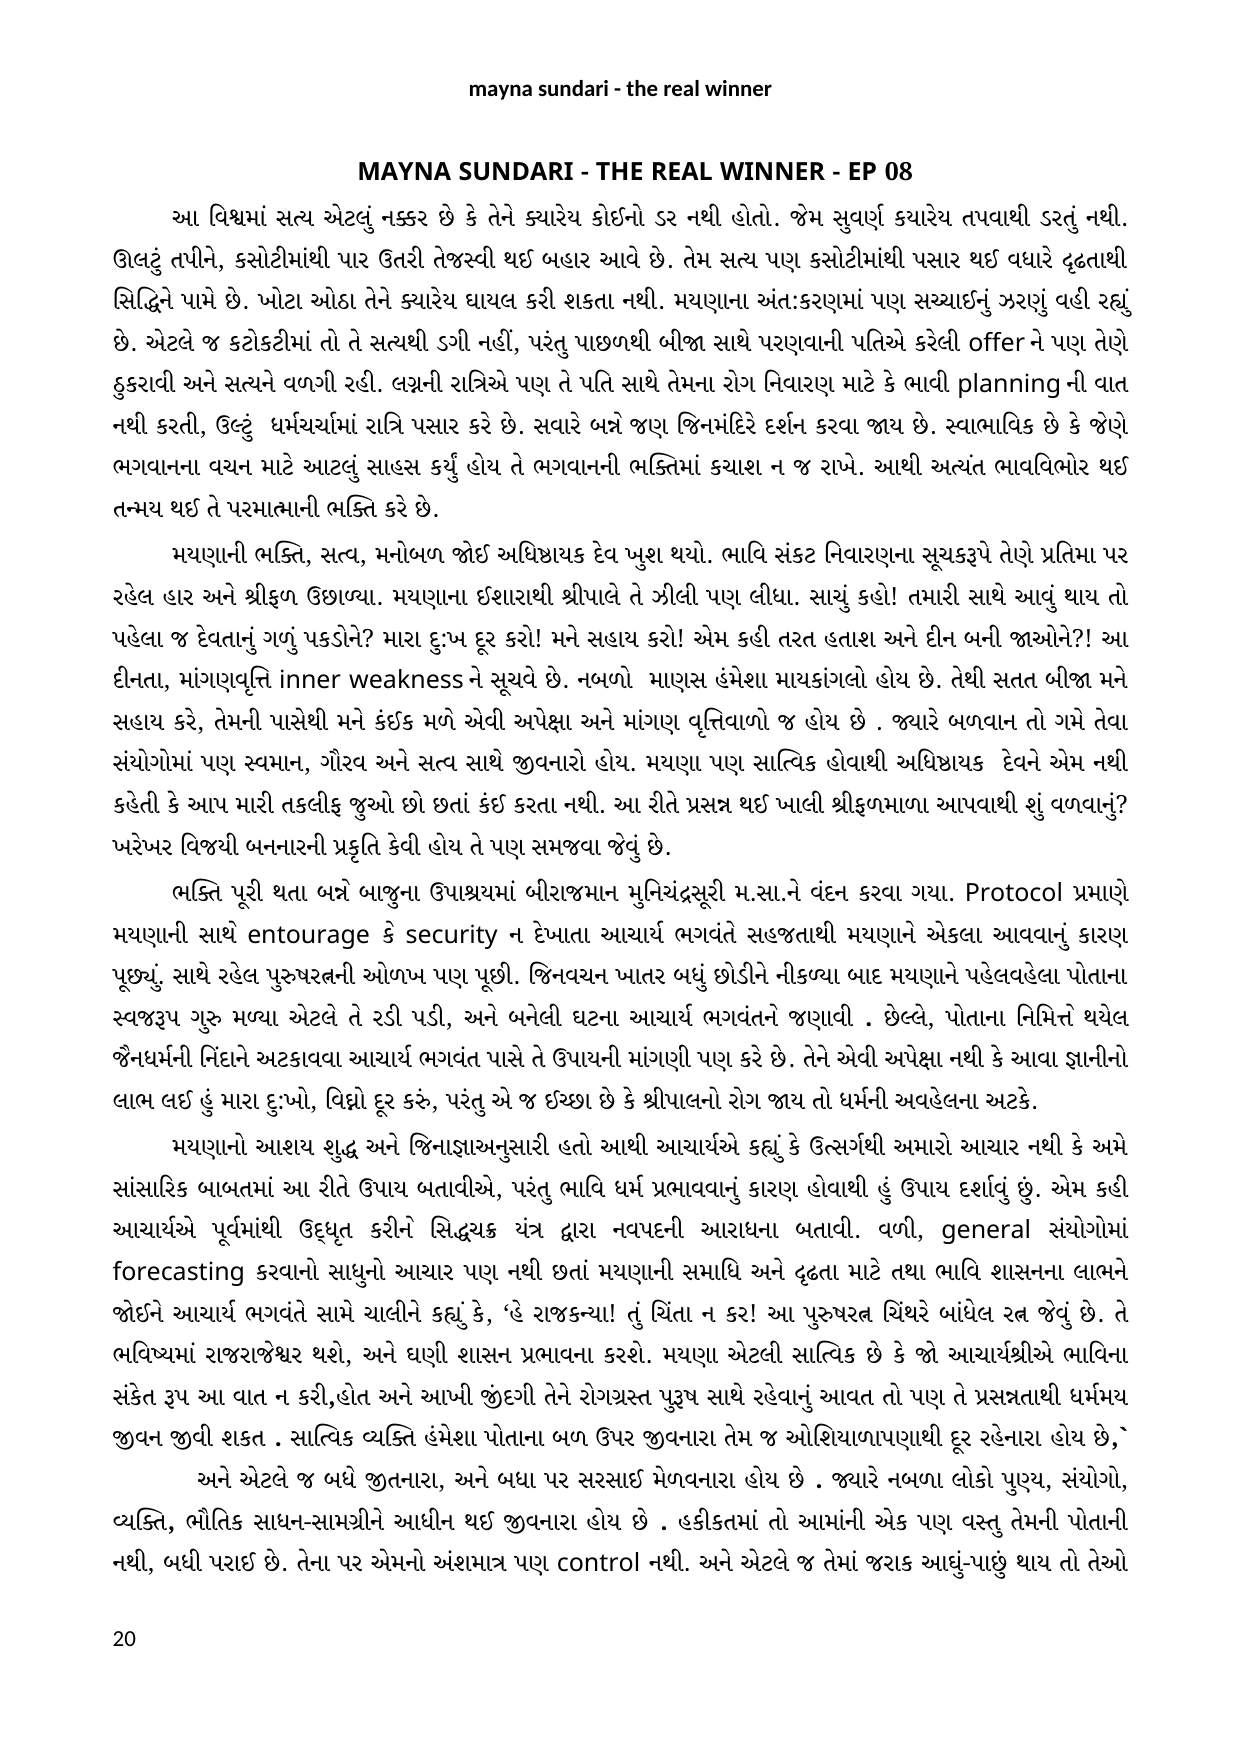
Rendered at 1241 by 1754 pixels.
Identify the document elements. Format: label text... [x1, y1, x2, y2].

text મયણાની ભક્તિ, સત્વ, મનોબળ જોઈ અધિષ્ઠાયક દેવ ખુશ થયો. ભાવિ સંકટ નિવારણના સૂચકરૂપે તેણે પ્રતિમા પર રહેલ હાર અને શ્રીફળ ઉછાળ્યા. મયણાના ઈશારાથી શ્રીપાલે તે ઝીલી પણ લીધા. સાચું કહો! તમારી સાથે આવું થાય તો પહેલા જ દેવતાનું ગળું પકડોને? મારા દુ:ખ દૂર કરો! મને સહાય કરો! એમ કહી તરત હતાશ અને દીન બની જાઓને?! આ દીનતા, માંગણવૃત્તિ inner weaknessને સૂચવે છે. નબળો માણસ હંમેશા માયકાંગલો હોય છે. તેથી સતત બીજા મને સહાય કરે, તેમની પાસેથી મને કંઈક મળે એવી અપેક્ષા અને માંગણ વૃત્તિવાળો જ હોય છે . જ્યારે બળવાન તો ગમે તેવા સંયોગોમાં પણ સ્વમાન, ગૌરવ અને સત્વ સાથે જીવનારો હોય. મયણા પણ સાત્વિક હોવાથી અધિષ્ઠાયક દેવને એમ નથી કહેતી કે આપ મારી તકલીફ જુઓ છો છતાં કંઈ કરતા નથી. આ રીતે પ્રસન્ન થઈ ખાલી શ્રીફળમાળા આપવાથી શું વળવાનું? ખરેખર વિજયી બનનારની પ્રકૃતિ કેવી હોય તે પણ સમજવા જેવું છે. [112, 539, 1128, 866]
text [112, 1131, 1128, 1583]
text આ વિશ્વમાં સત્ય એટલું નક્કર છે કે તેને ક્યારેય કોઈનો ડર નથી હોતો. જેમ સુવર્ણ કયારેય તપવાથી ડરતું નથી. ઊલટું તપીને, કસોટીમાંથી પાર ઉતરી તેજસ્વી થઈ બહાર આવે છે. તેમ સત્ય પણ કસોટીમાંથી પસાર થઈ વધારે દૃઢતાથી સિદ્ધિને પામે છે. ખોટા ઓઠા તેને ક્યારેય ઘાયલ કરી શકતા નથી. મયણાના અંત:કરણમાં પણ સચ્ચાઈનું ઝરણું વહી રહ્યું છે. એટલે જ કટોકટીમાં તો તે સત્યથી ડગી નહીં, પરંતુ પાછળથી બીજા સાથે પરણવાની પતિએ કરેલી offerને પણ તેણે ઠુકરાવી અને સત્યને વળગી રહી. લગ્નની રાત્રિએ પણ તે પતિ સાથે તેમના રોગ નિવારણ માટે કે ભાવી planningની વાત નથી કરતી, ઉલ્ટું ધર્મચર્ચામાં રાત્રિ પસાર કરે છે. સવારે બન્ને જણ જિનમંદિરે દર્શન કરવા જાય છે. સ્વાભાવિક છે કે જેણે ભગવાનના વચન માટે આટલું સાહસ કર્યું હોય તે ભગવાનની ભક્તિમાં કચાશ ન જ રાખે. આથી અત્યંત ભાવવિભોર થઈ તન્મય થઈ તે પરમાત્માની ભક્તિ કરે છે. [112, 202, 1128, 529]
text ભક્તિ પૂરી થતા બન્ને બાજુના ઉપાશ્રયમાં બીરાજમાન મુનિચંદ્રસૂરી મ.સા.ને વંદન કરવા ગયા. Protocol પ્રમાણે મયણાની સાથે entourage કે security ન દેખાતા આચાર્ય ભગવંતે સહજતાથી મયણાને એકલા આવવાનું કારણ પૂછ્યું. સાથે રહેલ પુરુષરત્નની ઓળખ પણ પૂછી. જિનવચન ખાતર બધું છોડીને નીકળ્યા બાદ મયણાને પહેલવહેલા પોતાના સ્વજરૂપ ગુરુ મળ્યા એટલે તે રડી પડી, અને બનેલી ઘટના આચાર્ય ભગવંતને જણાવી . છેલ્લે, પોતાના નિમિત્તે થયેલ જૈનધર્મની નિંદાને અટકાવવા આચાર્ય ભગવંત પાસે તે ઉપાયની માંગણી પણ કરે છે. તેને એવી અપેક્ષા નથી કે આવા જ્ઞાનીનો લાભ લઈ હું મારા દુ:ખો, વિઘ્નો દૂર કરું, પરંતુ એ જ ઈચ્છા છે કે શ્રીપાલનો રોગ જાય તો ધર્મની અવહેલના અટકે. [112, 877, 1128, 1121]
text MAYNA SUNDARI - THE REAL WINNER - EP 08 [112, 155, 1128, 191]
